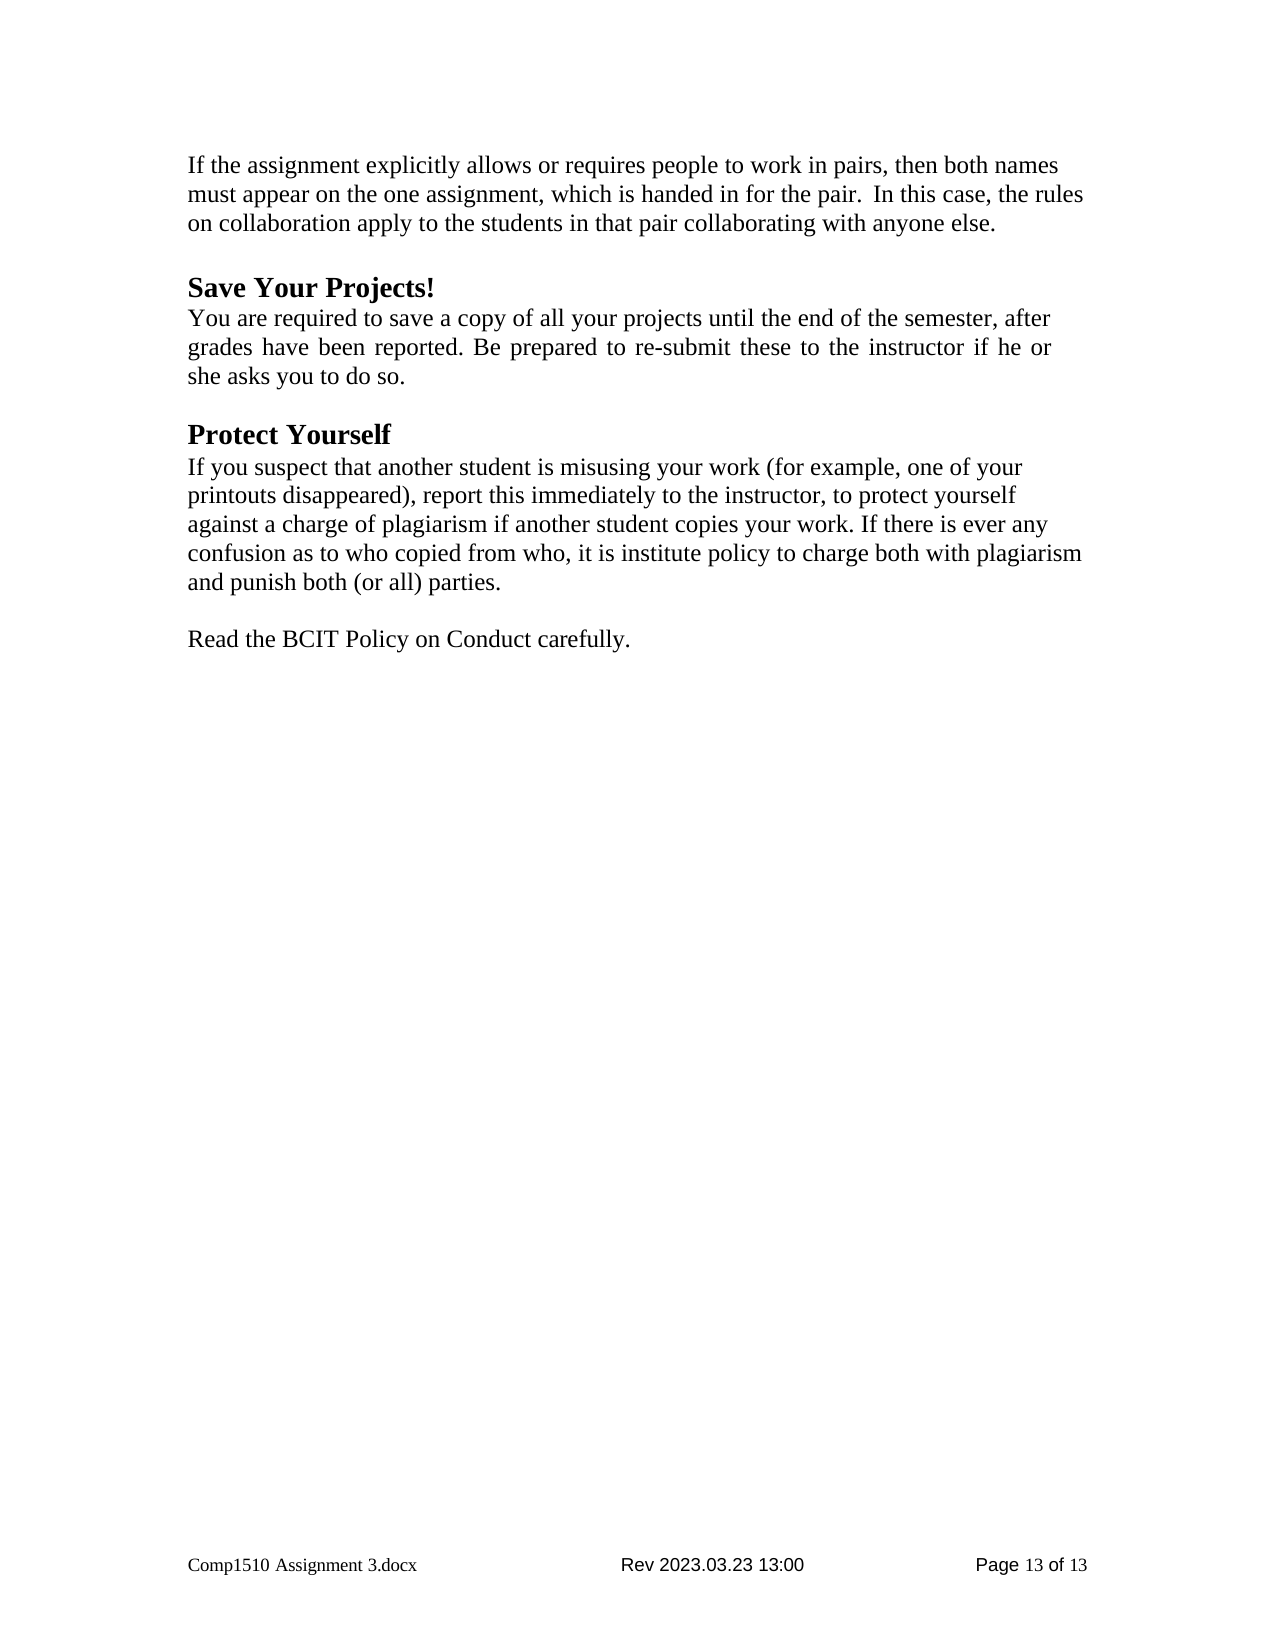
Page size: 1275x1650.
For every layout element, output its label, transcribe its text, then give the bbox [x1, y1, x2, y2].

text If the assignment explicitly allows or requires people to work in pairs, then both names must appear on the one assignment, which is handed in for the pair. In this case, the rules on collaboration apply to the students in that pair collaborating with anyone else. [187, 150, 1084, 236]
text Read the BCIT Policy on Conduct carefully. [187, 624, 1106, 653]
subtitle Save Your Projects! [187, 270, 1106, 303]
text If you suspect that another student is misusing your work (for example, one of your printouts disappeared), report this immediately to the instructor, to protect yourself against a charge of plagiarism if another student copies your work. If there is ever any confusion as to who copied from who, it is institute policy to charge both with plagiarism and punish both (or all) parties. [187, 452, 1085, 595]
text You are required to save a copy of all your projects until the end of the semester, after grades have been reported. Be prepared to re-submit these to the instructor if he or she asks you to do so. [187, 303, 1051, 389]
subtitle Protect Yourself [187, 417, 1106, 451]
